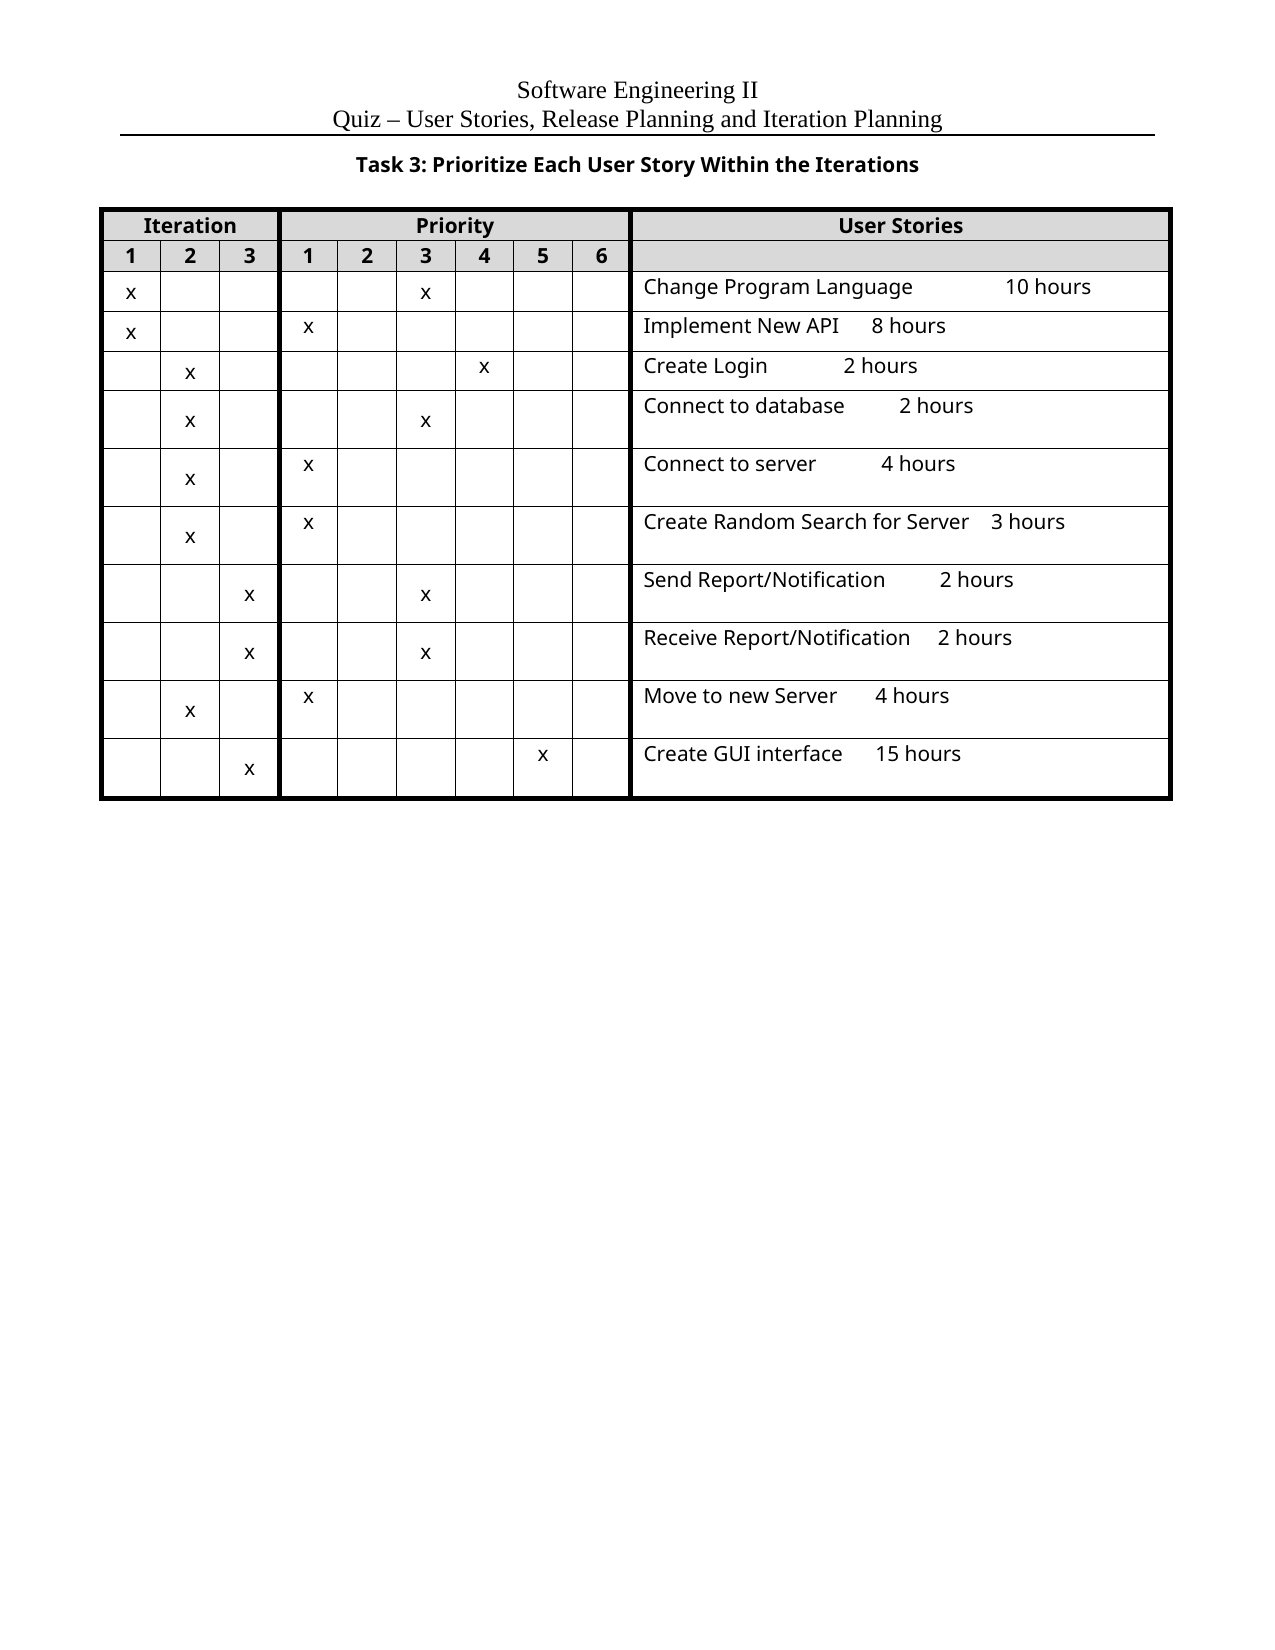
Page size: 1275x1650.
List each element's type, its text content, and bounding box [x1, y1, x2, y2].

table_cell [397, 312, 455, 351]
table_cell [338, 739, 396, 796]
table_cell x [282, 449, 337, 506]
table_cell x [397, 272, 455, 311]
text Task 3: Prioritize Each User Story Within the Iterations [120, 150, 1155, 178]
table_cell [161, 623, 219, 680]
table_cell 1 [104, 241, 160, 271]
table_cell Connect to database 2 hours [633, 391, 1168, 448]
table_cell [338, 272, 396, 311]
table_cell x [161, 507, 219, 564]
table_header User Stories [633, 212, 1168, 240]
table_cell Move to new Server 4 hours [633, 681, 1168, 738]
table_cell [161, 739, 219, 796]
table_cell Create Login 2 hours [633, 352, 1168, 390]
table_cell 2 [338, 241, 396, 271]
table_cell [456, 623, 513, 680]
table_cell [338, 449, 396, 506]
table_cell [282, 623, 337, 680]
table_cell [397, 681, 455, 738]
table_cell [338, 352, 396, 390]
table_cell Send Report/Notification 2 hours [633, 565, 1168, 622]
table_cell [514, 272, 572, 311]
table_cell [573, 449, 628, 506]
table_cell x [514, 739, 572, 796]
table_cell x [161, 449, 219, 506]
table_cell [573, 565, 628, 622]
table_cell [514, 681, 572, 738]
table_cell [104, 739, 160, 796]
table_cell [104, 681, 160, 738]
table_cell [573, 507, 628, 564]
table_cell x [397, 391, 455, 448]
table_cell [161, 312, 219, 351]
table_cell [397, 739, 455, 796]
table_cell [104, 449, 160, 506]
table_cell [456, 565, 513, 622]
table_cell x [220, 565, 277, 622]
table_cell [338, 312, 396, 351]
table_cell [633, 241, 1168, 271]
table_cell [456, 272, 513, 311]
table_cell [220, 681, 277, 738]
table_cell 2 [161, 241, 219, 271]
table_cell [573, 312, 628, 351]
table_cell [514, 623, 572, 680]
table_cell Change Program Language 10 hours [633, 272, 1168, 311]
table_cell [104, 507, 160, 564]
table_cell [456, 449, 513, 506]
table_cell [282, 391, 337, 448]
table_cell x [220, 623, 277, 680]
table_cell [161, 565, 219, 622]
table_cell 3 [220, 241, 277, 271]
table_cell [456, 312, 513, 351]
table_cell x [282, 507, 337, 564]
table_cell [104, 623, 160, 680]
table_cell [514, 449, 572, 506]
table_cell [220, 449, 277, 506]
table_cell [514, 312, 572, 351]
table_cell [161, 272, 219, 311]
table_cell [282, 565, 337, 622]
table_cell x [104, 272, 160, 311]
table_cell [397, 507, 455, 564]
table_cell [514, 391, 572, 448]
table_cell [220, 352, 277, 390]
table_cell [282, 352, 337, 390]
table_cell [573, 681, 628, 738]
table_cell x [397, 623, 455, 680]
table_cell [220, 507, 277, 564]
table_cell x [397, 565, 455, 622]
table_cell [220, 312, 277, 351]
table_cell 3 [397, 241, 455, 271]
table_cell x [282, 681, 337, 738]
table_cell x [456, 352, 513, 390]
table_cell [338, 507, 396, 564]
table_cell [220, 272, 277, 311]
table_cell [573, 352, 628, 390]
table_cell [514, 565, 572, 622]
table_cell [573, 623, 628, 680]
table_cell Connect to server 4 hours [633, 449, 1168, 506]
table_cell [456, 681, 513, 738]
table_cell [338, 623, 396, 680]
table_cell 1 [282, 241, 337, 271]
table_cell [104, 391, 160, 448]
table_header Priority [282, 212, 628, 240]
table_cell [514, 352, 572, 390]
table_cell [282, 272, 337, 311]
table_cell 4 [456, 241, 513, 271]
table_cell x [104, 312, 160, 351]
table_cell 5 [514, 241, 572, 271]
table_cell Create Random Search for Server 3 hours [633, 507, 1168, 564]
table_cell [397, 352, 455, 390]
table_cell [220, 391, 277, 448]
table_cell [514, 507, 572, 564]
table_cell x [161, 352, 219, 390]
table_cell Create GUI interface 15 hours [633, 739, 1168, 796]
table_cell [456, 739, 513, 796]
table_cell [573, 272, 628, 311]
table_cell x [161, 681, 219, 738]
table_header Iteration [104, 212, 277, 240]
table_cell [282, 739, 337, 796]
table_cell x [161, 391, 219, 448]
table_cell [397, 449, 455, 506]
table_cell [338, 681, 396, 738]
table_cell x [282, 312, 337, 351]
table_cell x [220, 739, 277, 796]
table_cell Receive Report/Notification 2 hours [633, 623, 1168, 680]
table_cell [573, 739, 628, 796]
table_cell [104, 352, 160, 390]
table_cell [338, 565, 396, 622]
table_cell [456, 507, 513, 564]
table_cell 6 [573, 241, 628, 271]
table_cell [104, 565, 160, 622]
table_cell Implement New API 8 hours [633, 312, 1168, 351]
table_cell [338, 391, 396, 448]
table_cell [573, 391, 628, 448]
table_cell [456, 391, 513, 448]
